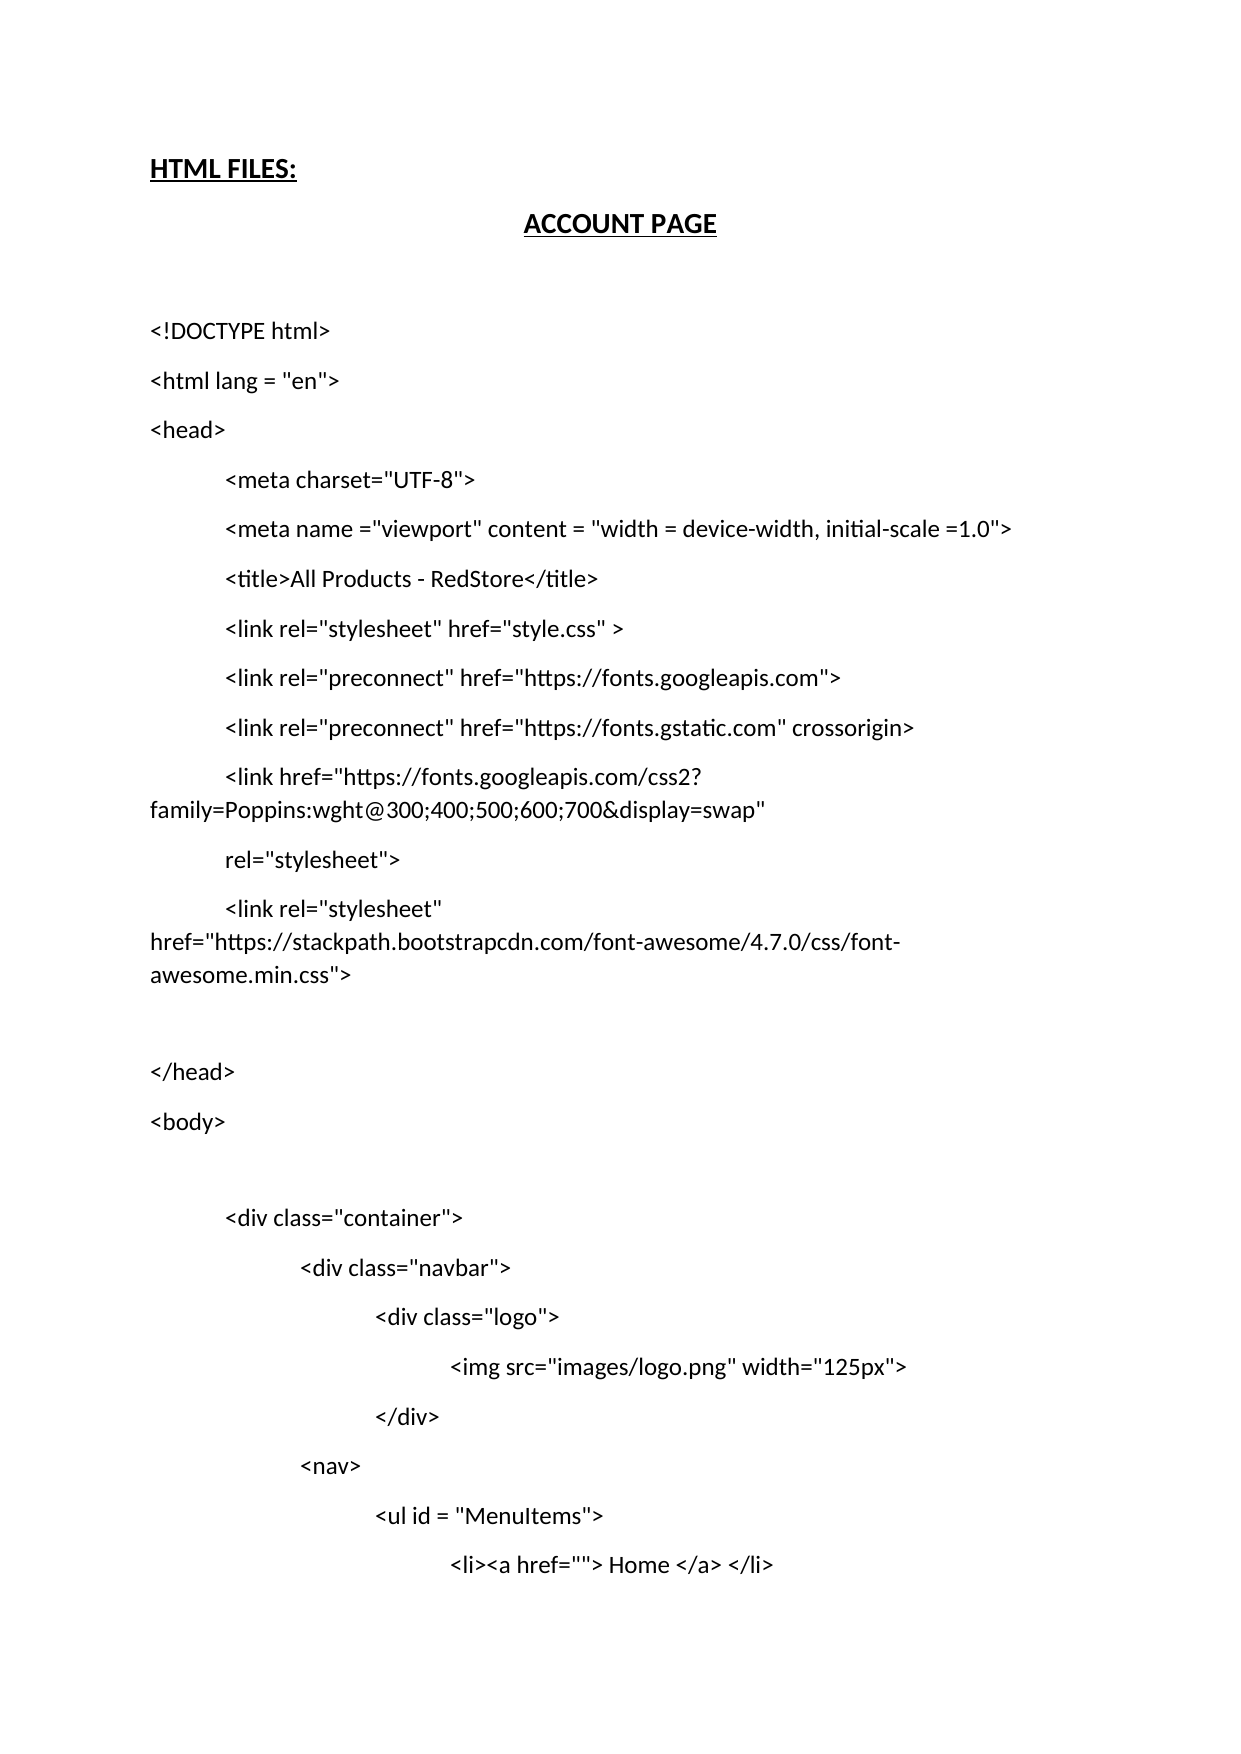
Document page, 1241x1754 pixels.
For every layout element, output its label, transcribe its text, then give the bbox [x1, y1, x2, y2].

text ACCOUNT PAGE [150, 205, 1090, 241]
text <img src="images/logo.png" width="125px"> [150, 1351, 1090, 1382]
text rel="stylesheet"> [150, 844, 1090, 874]
text <div class="logo"> [150, 1302, 1090, 1332]
text <link rel="preconnect" href="https://fonts.gstatic.com" crossorigin> [150, 712, 1090, 742]
text <html lang = "en"> [150, 365, 1090, 395]
text <nav> [150, 1450, 1090, 1481]
text <meta charset="UTF-8"> [150, 464, 1090, 494]
text <!DOCTYPE html> [150, 315, 1090, 346]
text <div class="navbar"> [150, 1252, 1090, 1282]
text <body> [150, 1106, 1090, 1136]
text <link rel="stylesheet" href="style.css" > [150, 613, 1090, 643]
text </div> [150, 1401, 1090, 1431]
text <link rel="preconnect" href="https://fonts.googleapis.com"> [150, 662, 1090, 693]
text <div class="container"> [150, 1202, 1090, 1233]
text <li><a href=""> Home </a> </li> [150, 1549, 1090, 1580]
text <ul id = "MenuItems"> [150, 1500, 1090, 1530]
text <link href="https://fonts.googleapis.com/css2?family=Poppins:wght@300;400;500;600;700&display=swap" [150, 762, 1090, 825]
text HTML FILES: [150, 150, 1090, 186]
text <link rel="stylesheet" href="https://stackpath.bootstrapcdn.com/font-awesome/4.7.0/css/font-awesome.min.css"> [150, 894, 1090, 990]
text <head> [150, 414, 1090, 445]
text </head> [150, 1056, 1090, 1087]
text <title>All Products - RedStore</title> [150, 563, 1090, 594]
text <meta name ="viewport" content = "width = device-width, initial-scale =1.0"> [150, 514, 1090, 544]
